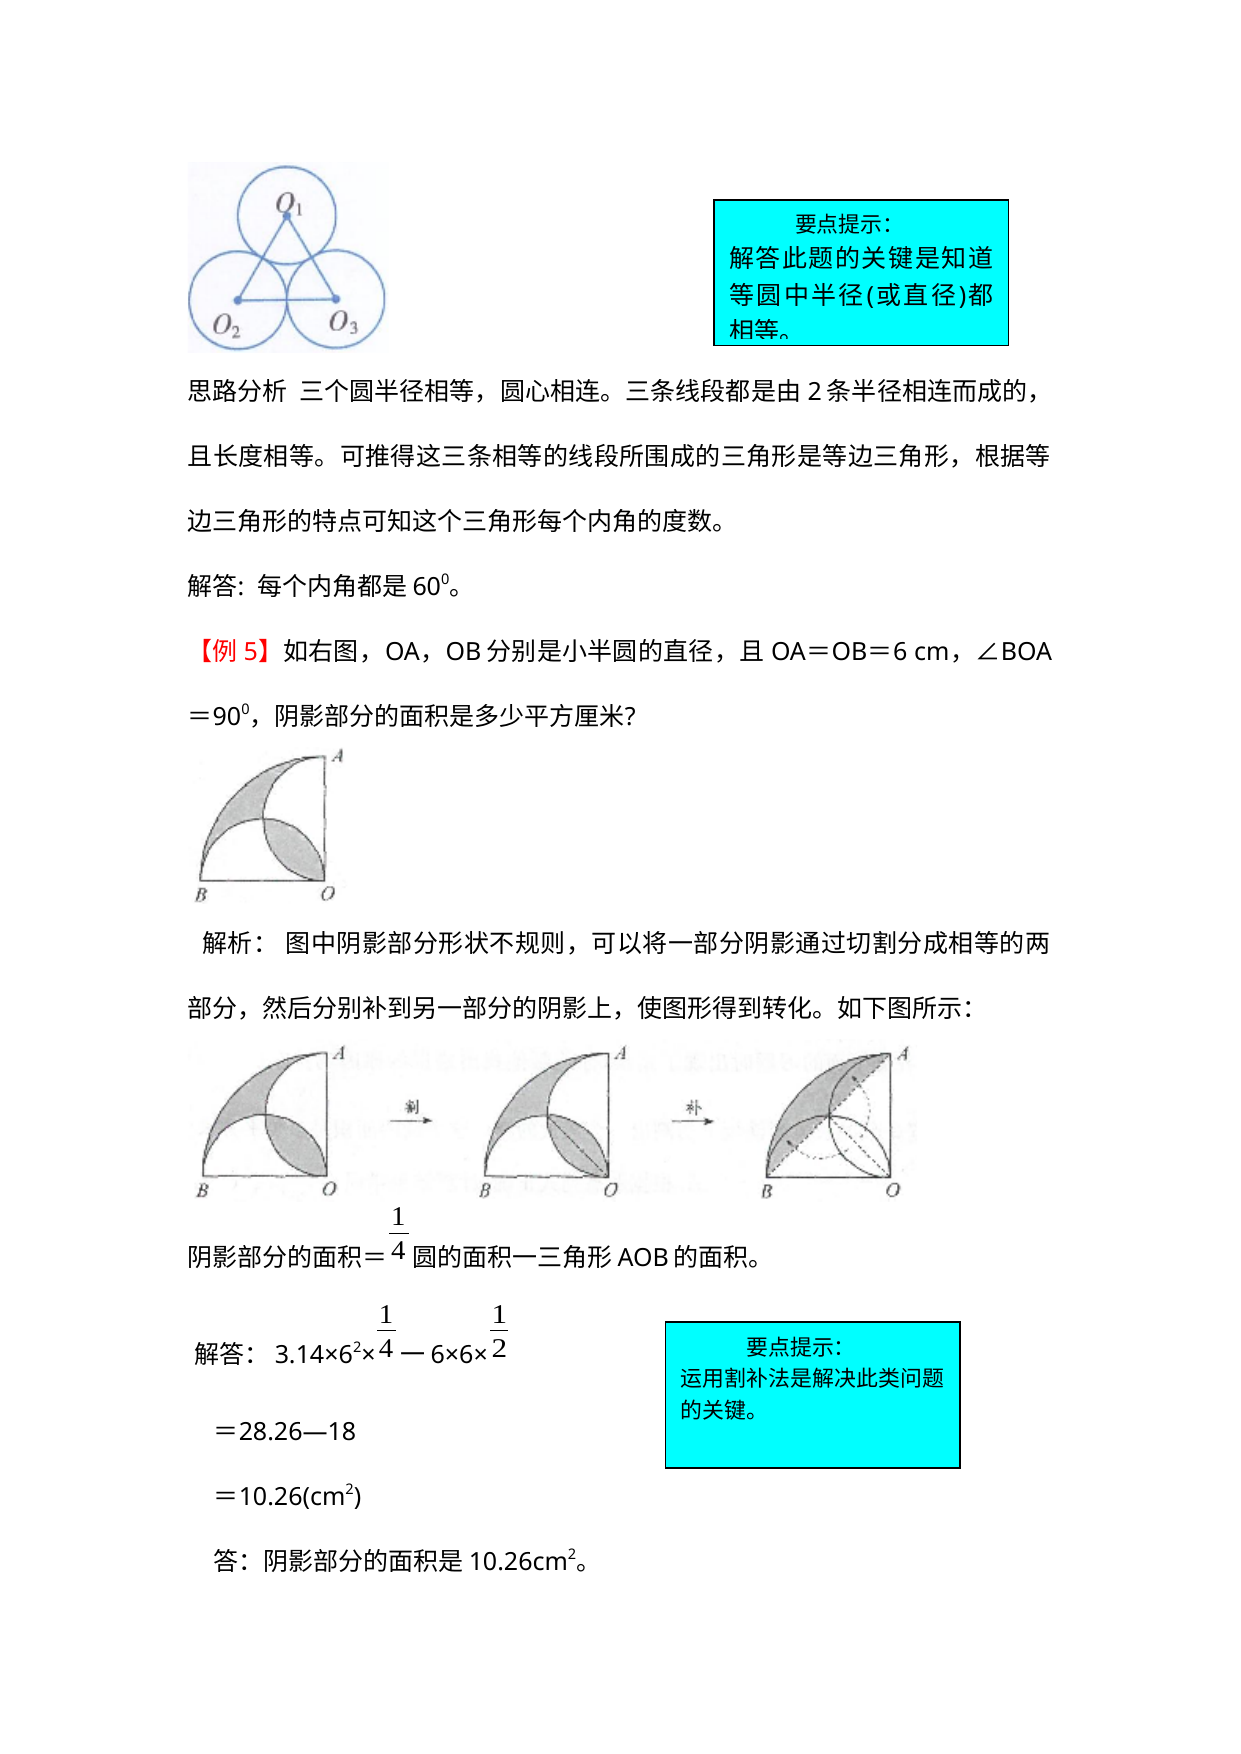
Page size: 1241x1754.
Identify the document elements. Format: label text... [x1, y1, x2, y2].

text ＝28.26—18 [187, 1397, 1053, 1462]
text ＝10.26(cm2) [187, 1462, 1053, 1527]
text 解答： 3.14×62×一6×6× [187, 1299, 1053, 1397]
picture [187, 1039, 918, 1202]
text 阴影部分的面积＝圆的面积一三角形AOB的面积。 [187, 1202, 1053, 1299]
picture [187, 747, 349, 904]
text 解答: 每个内角都是600。 [187, 552, 1053, 617]
picture [187, 162, 389, 353]
text 思路分析 三个圆半径相等，圆心相连。三条线段都是由2条半径相连而成的，且长度相等。可推得这三条相等的线段所围成的三角形是等边三角形，根据等边三角形的特点可知这个三角形每个内角的度数。 [187, 357, 1053, 552]
text 解析： 图中阴影部分形状不规则，可以将一部分阴影通过切割分成相等的两部分，然后分别补到另一部分的阴影上，使图形得到转化。如下图所示： [187, 909, 1053, 1039]
text 【例5】如右图，OA，OB分别是小半圆的直径，且OA＝OB＝6 cm，∠BOA＝900，阴影部分的面积是多少平方厘米? [187, 617, 1053, 747]
text 答：阴影部分的面积是10.26cm2。 [187, 1527, 1053, 1592]
